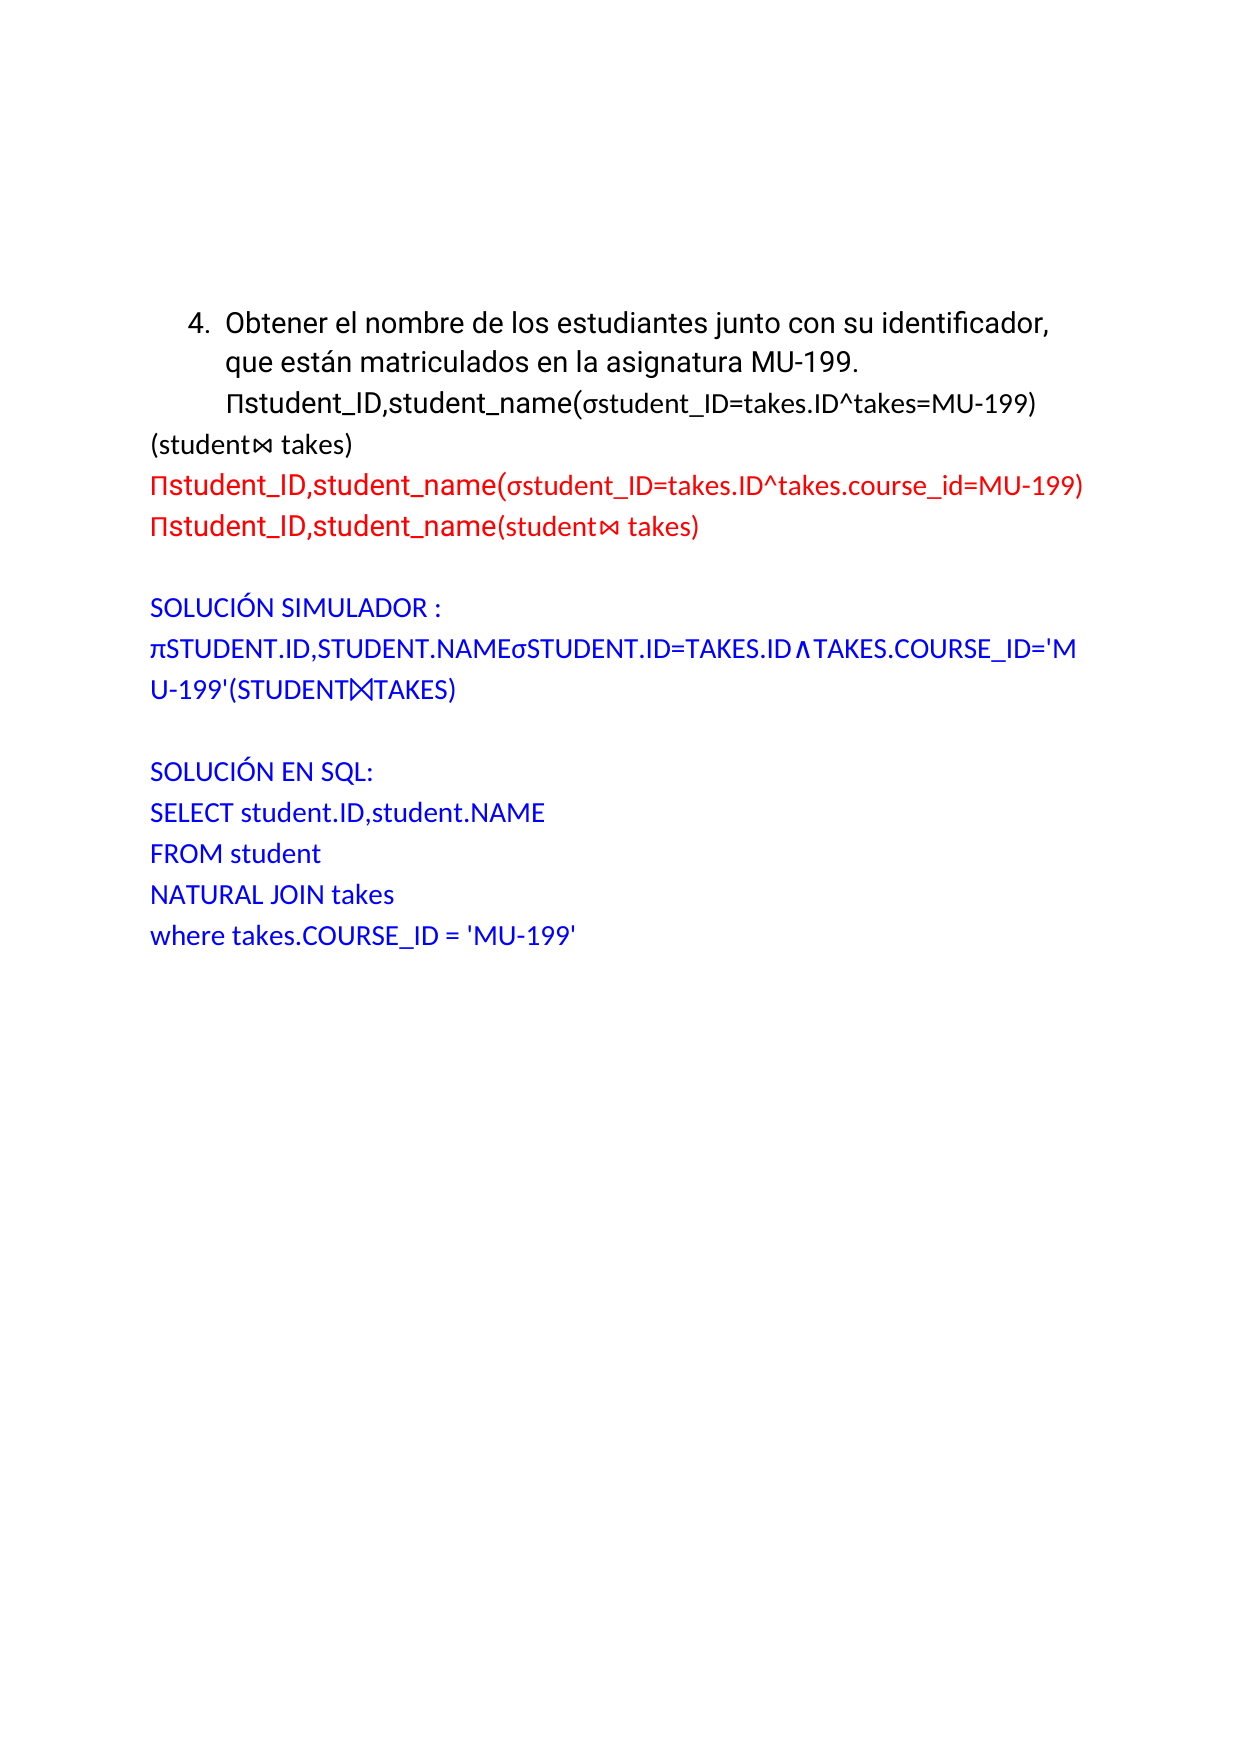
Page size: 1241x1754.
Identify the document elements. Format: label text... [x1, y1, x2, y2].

text NATURAL JOIN takes [150, 876, 1090, 912]
text FROM student [150, 835, 1090, 871]
text where takes.COURSE_ID = 'MU-199' [150, 917, 1090, 953]
text SOLUCIÓN SIMULADOR : [150, 589, 1090, 625]
text Πstudent_ID,student_name(student⋈ takes) [150, 508, 1090, 543]
text SOLUCIÓN EN SQL: [150, 753, 1090, 789]
text SELECT student.ID,student.NAME [150, 794, 1090, 830]
text Πstudent_ID,student_name(σstudent_ID=takes.ID^takes=MU-199)(student⋈ takes) [150, 385, 1090, 461]
text πSTUDENT.ID,STUDENT.NAMEσSTUDENT.ID=TAKES.ID∧TAKES.COURSE_ID='MU-199'(STUDENT⨝TAKES) [150, 631, 1090, 707]
list Obtener el nombre de los estudiantes junto con su identificador, que están matriculados en la asignatura MU-199. [187, 306, 1090, 380]
text Πstudent_ID,student_name(σstudent_ID=takes.ID^takes.course_id=MU-199) [150, 467, 1090, 502]
